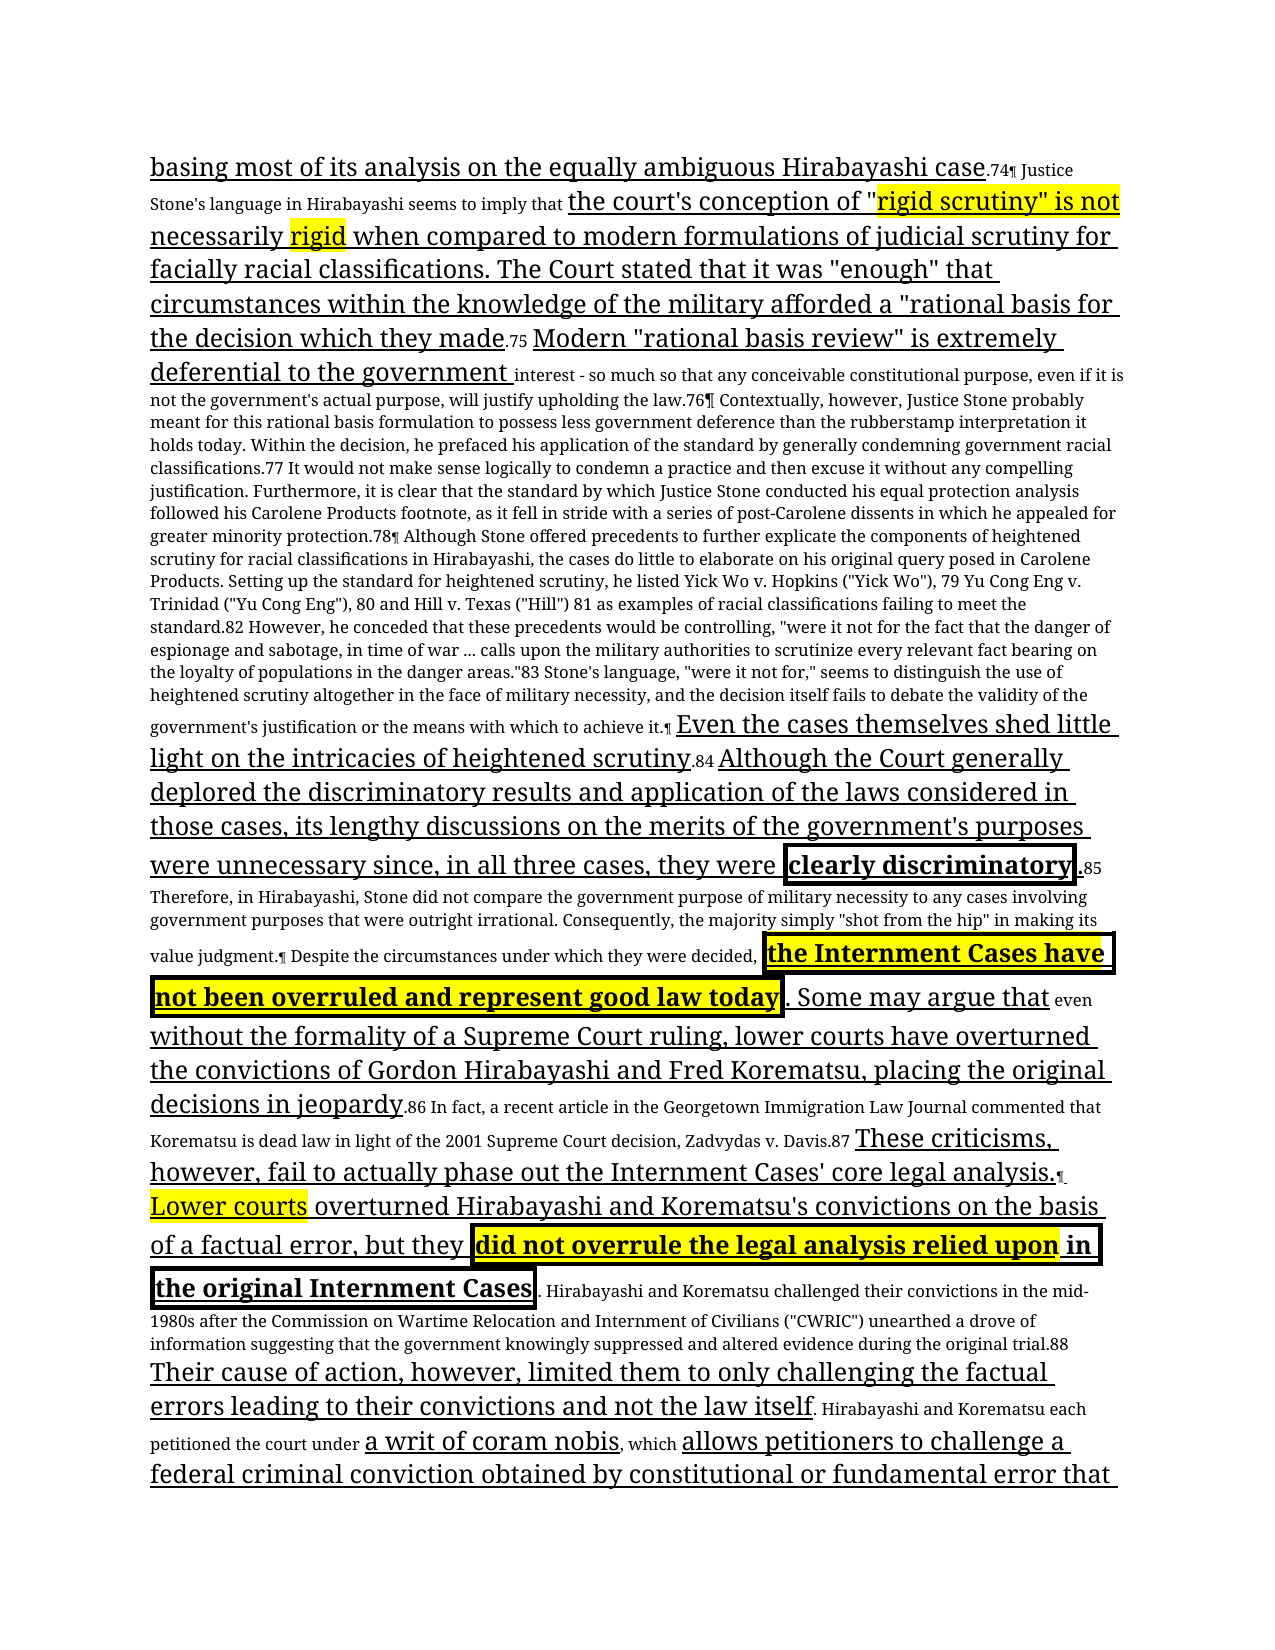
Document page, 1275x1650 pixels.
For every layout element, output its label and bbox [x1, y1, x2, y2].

text [150, 150, 1125, 1491]
